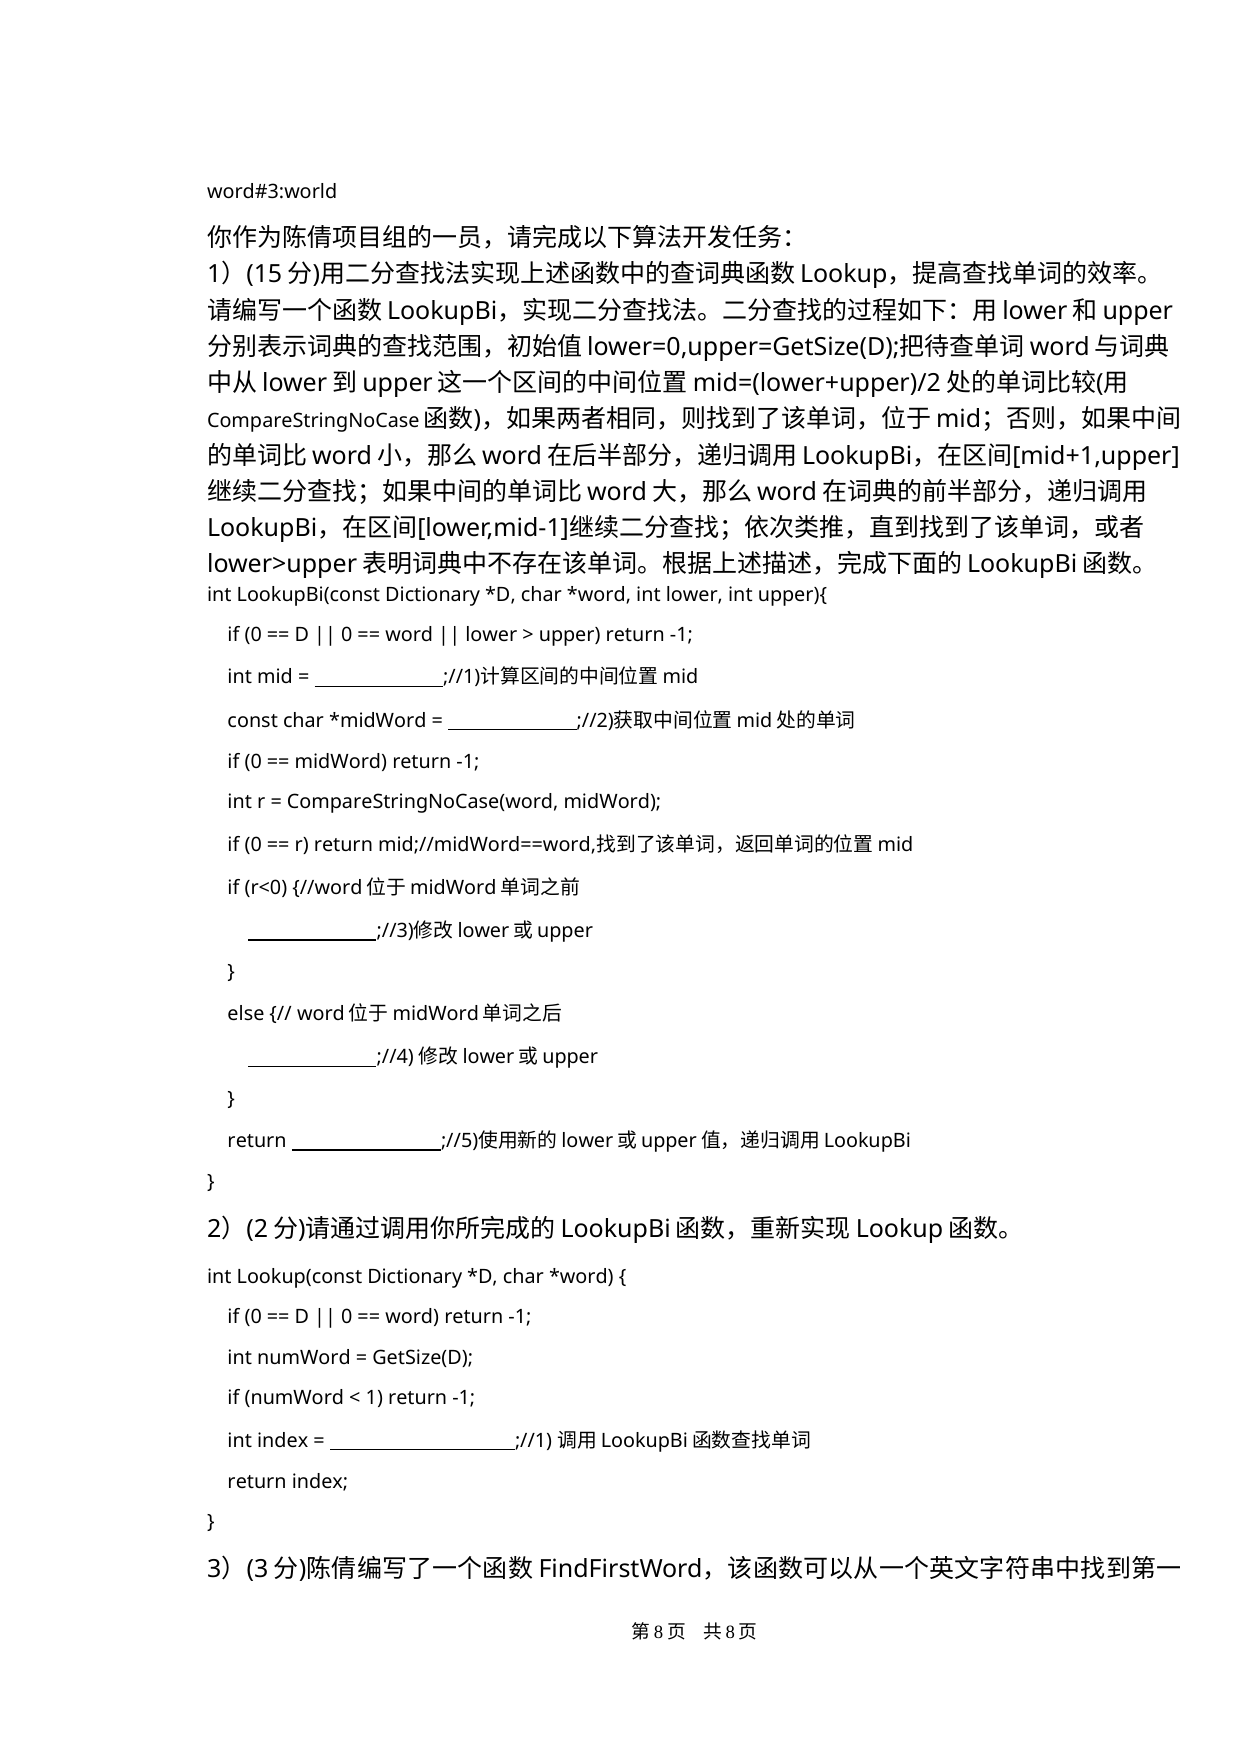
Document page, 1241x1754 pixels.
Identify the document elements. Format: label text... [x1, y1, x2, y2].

text word#3:world [207, 177, 1181, 204]
text ;//3)修改lower或upper [207, 914, 1181, 943]
text return index; [207, 1467, 1181, 1494]
text if (0 == D || 0 == word || lower > upper) return -1; [207, 621, 1181, 647]
text 2）(2分)请通过调用你所完成的LookupBi函数，重新实现Lookup函数。 [207, 1208, 1181, 1244]
text int numWord = GetSize(D); [207, 1343, 1181, 1370]
text if (numWord < 1) return -1; [207, 1384, 1181, 1411]
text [207, 1548, 1181, 1584]
text if (0 == r) return mid;//midWord==word,找到了该单词，返回单词的位置mid [207, 828, 1181, 857]
text } [207, 1084, 1181, 1111]
text int mid = ;//1)计算区间的中间位置mid [207, 661, 1181, 690]
text } [207, 957, 1181, 984]
text if (0 == midWord) return -1; [207, 747, 1181, 774]
text const char *midWord = ;//2)获取中间位置mid处的单词 [207, 704, 1181, 733]
text else {// word位于midWord单词之后 [207, 998, 1181, 1027]
text } [207, 1508, 1181, 1534]
text ;//4) 修改lower或upper [207, 1041, 1181, 1070]
text 1）(15分)用二分查找法实现上述函数中的查词典函数Lookup，提高查找单词的效率。请编写一个函数LookupBi，实现二分查找法。二分查找的过程如下：用lower和upper分别表示词典的查找范围，初始值lower=0,upper=GetSize(D);把待查单词word与词典中从lower到upper这一个区间的中间位置mid=(lower+upper)/2处的单词比较(用CompareStringNoCase函数)，如果两者相同，则找到了该单词，位于mid；否则，如果中间的单词比word小，那么word在后半部分，递归调用LookupBi，在区间[mid+1,upper]继续二分查找；如果中间的单词比word大，那么word在词典的前半部分，递归调用LookupBi，在区间[lower,mid-1]继续二分查找；依次类推，直到找到了该单词，或者lower>upper表明词典中不存在该单词。根据上述描述，完成下面的LookupBi函数。 [207, 254, 1181, 580]
text int r = CompareStringNoCase(word, midWord); [207, 788, 1181, 814]
text return ;//5)使用新的lower或upper值，递归调用LookupBi [207, 1124, 1181, 1153]
text } [207, 1168, 1181, 1194]
text if (0 == D || 0 == word) return -1; [207, 1303, 1181, 1330]
text if (r<0) {//word位于midWord单词之前 [207, 871, 1181, 900]
text int LookupBi(const Dictionary *D, char *word, int lower, int upper){ [207, 580, 1181, 607]
text int index = ;//1) 调用LookupBi函数查找单词 [207, 1424, 1181, 1453]
text int Lookup(const Dictionary *D, char *word) { [207, 1262, 1181, 1289]
text 你作为陈倩项目组的一员，请完成以下算法开发任务： [207, 218, 1181, 254]
